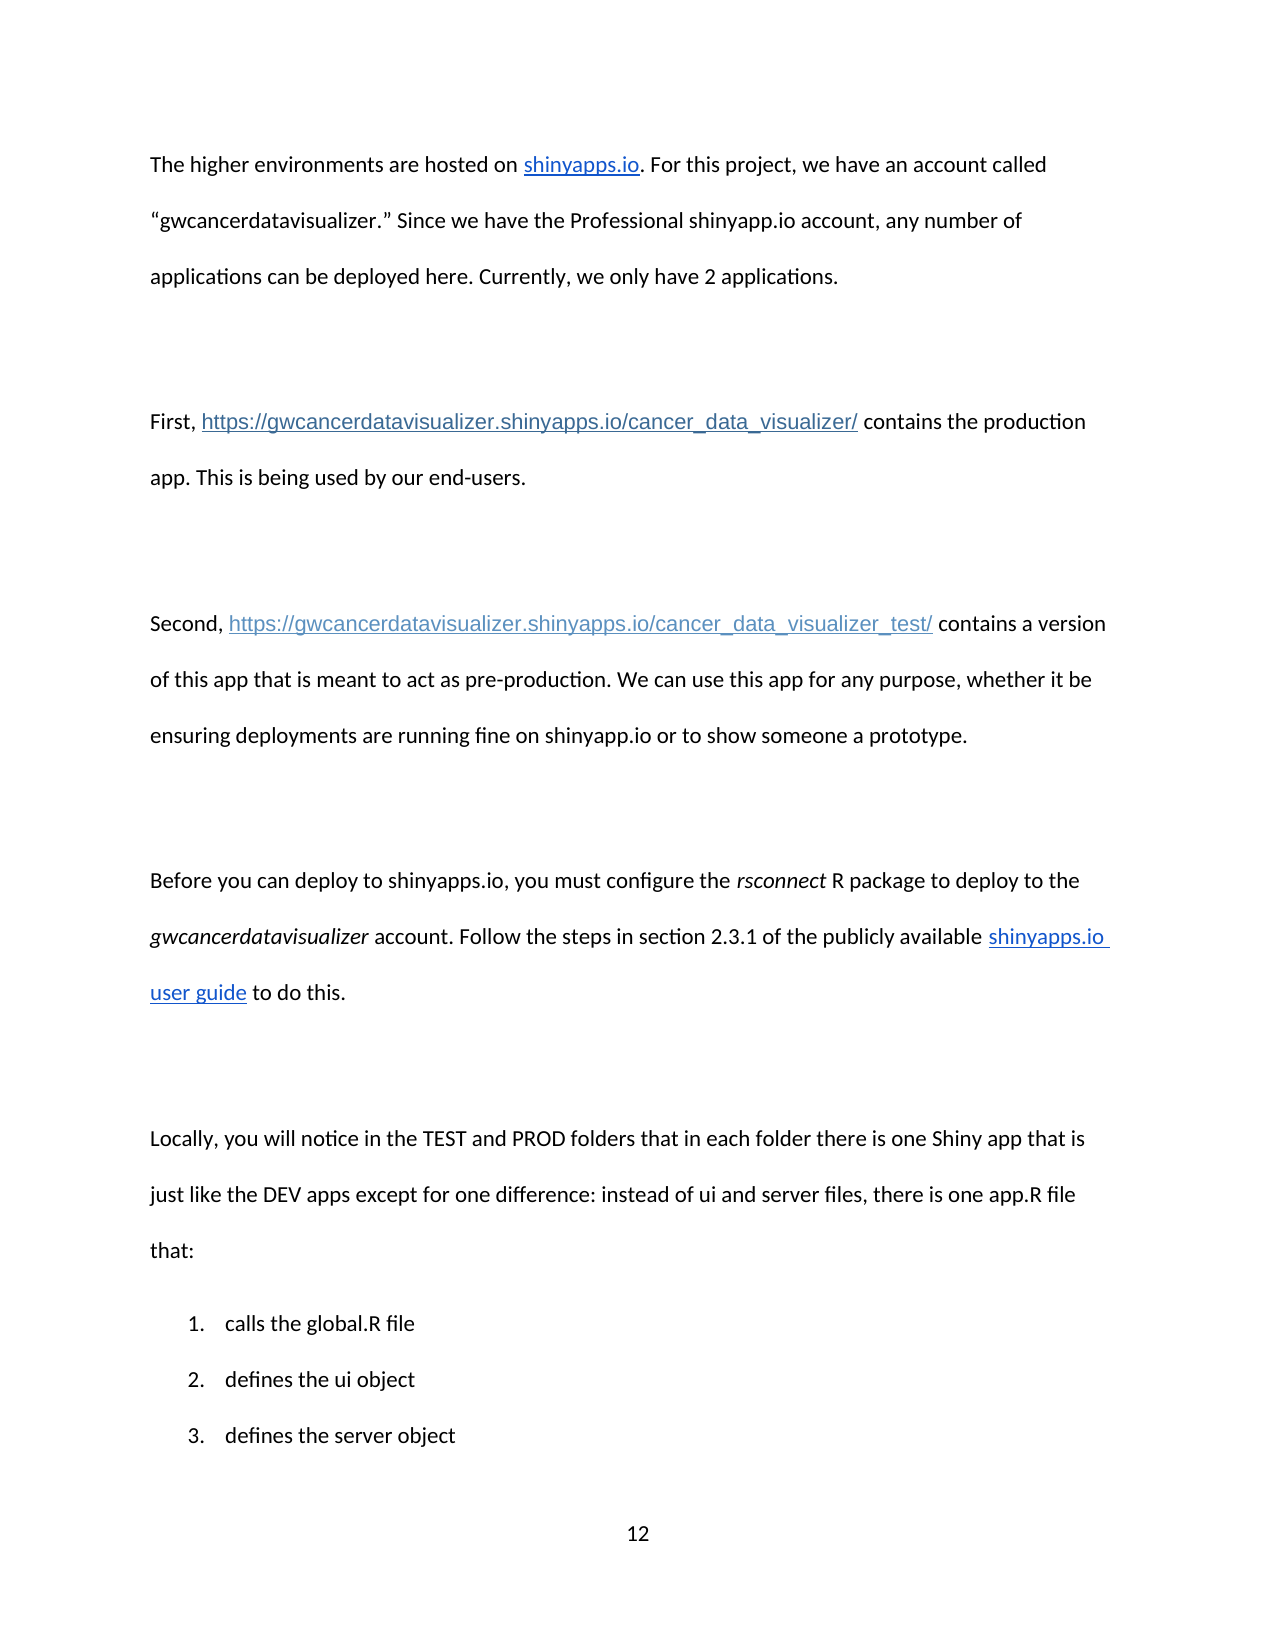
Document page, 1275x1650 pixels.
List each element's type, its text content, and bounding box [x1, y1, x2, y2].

text Locally, you will notice in the TEST and PROD folders that in each folder there is one Shiny app that is just like the DEV apps except for one difference: instead of ui and server files, there is one app.R file that: [150, 1124, 1125, 1264]
list defines the ui object [187, 1365, 1125, 1393]
list calls the global.R file [187, 1309, 1125, 1337]
text Second, https://gwcancerdatavisualizer.shinyapps.io/cancer_data_visualizer_test/ contains a version of this app that is meant to act as pre-production. We can use this app for any purpose, whether it be ensuring deployments are running fine on shinyapp.io or to show someone a prototype. [150, 609, 1125, 749]
text First, https://gwcancerdatavisualizer.shinyapps.io/cancer_data_visualizer/ contains the production app. This is being used by our end-users. [150, 407, 1125, 492]
text Before you can deploy to shinyapps.io, you must configure the rsconnect R package to deploy to the gwcancerdatavisualizer account. Follow the steps in section 2.3.1 of the publicly available shinyapps.io user guide to do this. [150, 866, 1125, 1007]
list defines the server object [187, 1421, 1125, 1449]
text The higher environments are hosted on shinyapps.io. For this project, we have an account called “gwcancerdatavisualizer.” Since we have the Professional shinyapp.io account, any number of applications can be deployed here. Currently, we only have 2 applications. [150, 150, 1125, 290]
